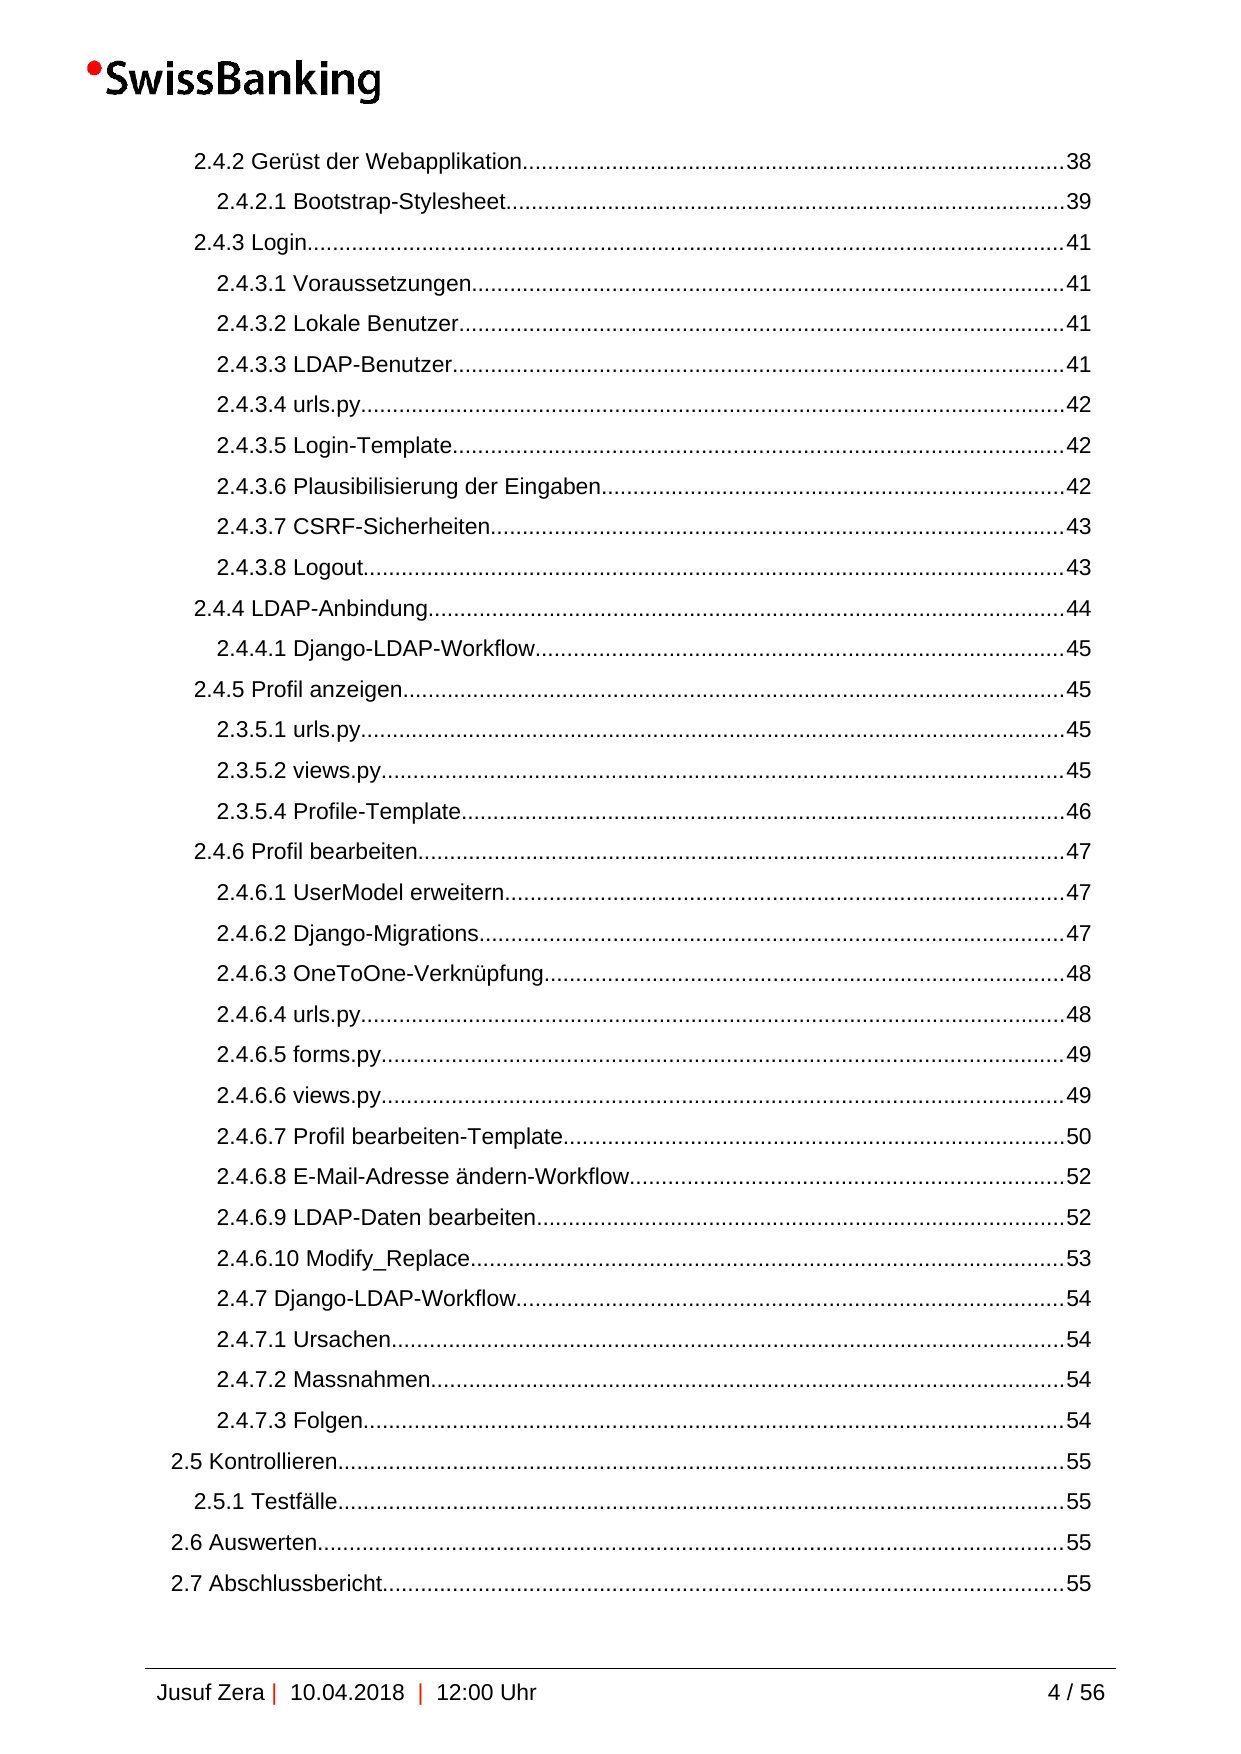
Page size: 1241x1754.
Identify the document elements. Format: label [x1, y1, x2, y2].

picture [87, 59, 380, 104]
